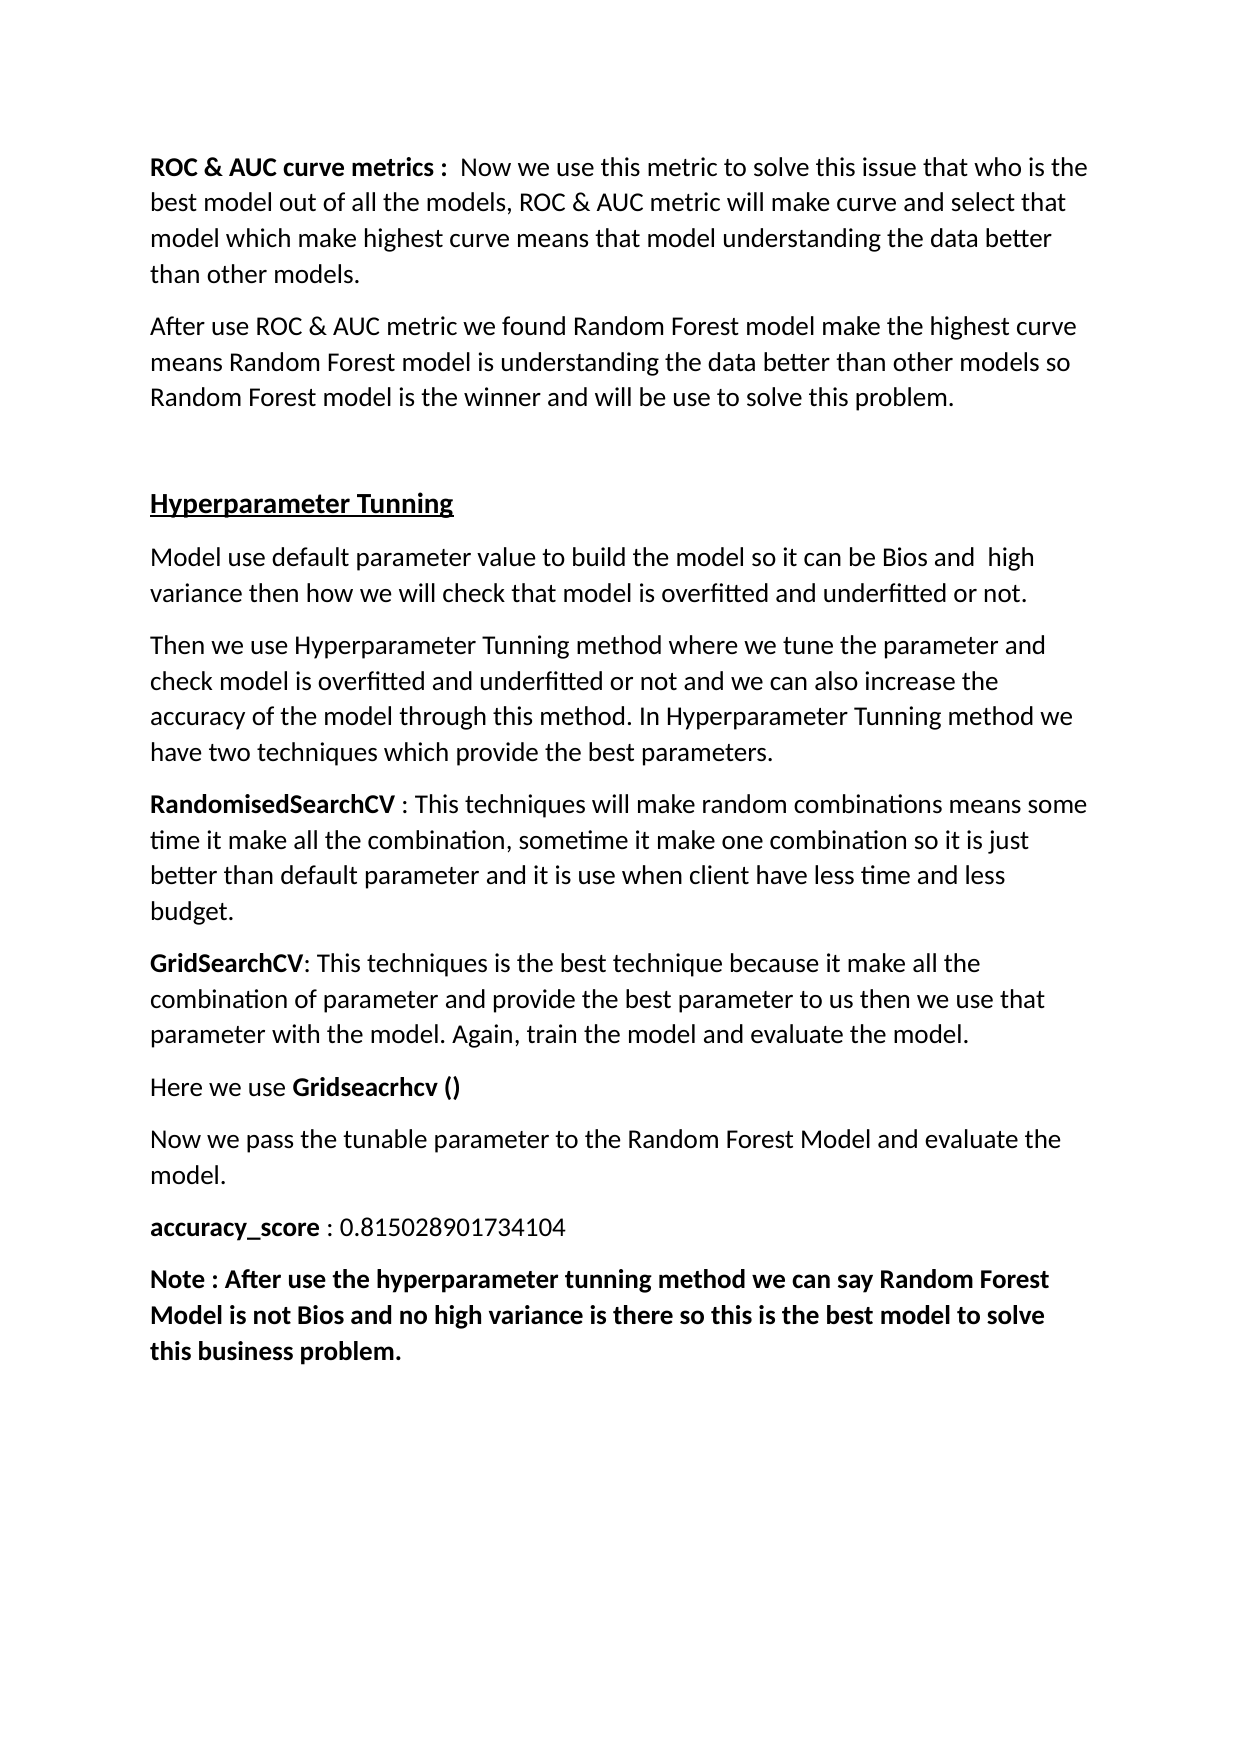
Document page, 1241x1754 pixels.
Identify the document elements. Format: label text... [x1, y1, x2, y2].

text GridSearchCV: This techniques is the best technique because it make all the combination of parameter and provide the best parameter to us then we use that parameter with the model. Again, train the model and evaluate the model. [150, 946, 1090, 1051]
text ROC & AUC curve metrics : Now we use this metric to solve this issue that who is the best model out of all the models, ROC & AUC metric will make curve and select that model which make highest curve means that model understanding the data better than other models. [150, 150, 1090, 290]
text Then we use Hyperparameter Tunning method where we tune the parameter and check model is overfitted and underfitted or not and we can also increase the accuracy of the model through this method. In Hyperparameter Tunning method we have two techniques which provide the best parameters. [150, 628, 1090, 768]
text Note : After use the hyperparameter tunning method we can say Random Forest Model is not Bios and no high variance is there so this is the best model to solve this business problem. [150, 1262, 1090, 1367]
text Here we use Gridseacrhcv () [150, 1070, 1090, 1103]
text RandomisedSearchCV : This techniques will make random combinations means some time it make all the combination, sometime it make one combination so it is just better than default parameter and it is use when client have less time and less budget. [150, 787, 1090, 927]
text Hyperparameter Tunning [150, 485, 1090, 521]
text Now we pass the tunable parameter to the Random Forest Model and evaluate the model. [150, 1122, 1090, 1191]
text Model use default parameter value to build the model so it can be Bios and high variance then how we will check that model is overfitted and underfitted or not. [150, 540, 1090, 609]
text accuracy_score : 0.815028901734104 [150, 1210, 1090, 1243]
text After use ROC & AUC metric we found Random Forest model make the highest curve means Random Forest model is understanding the data better than other models so Random Forest model is the winner and will be use to solve this problem. [150, 309, 1090, 413]
